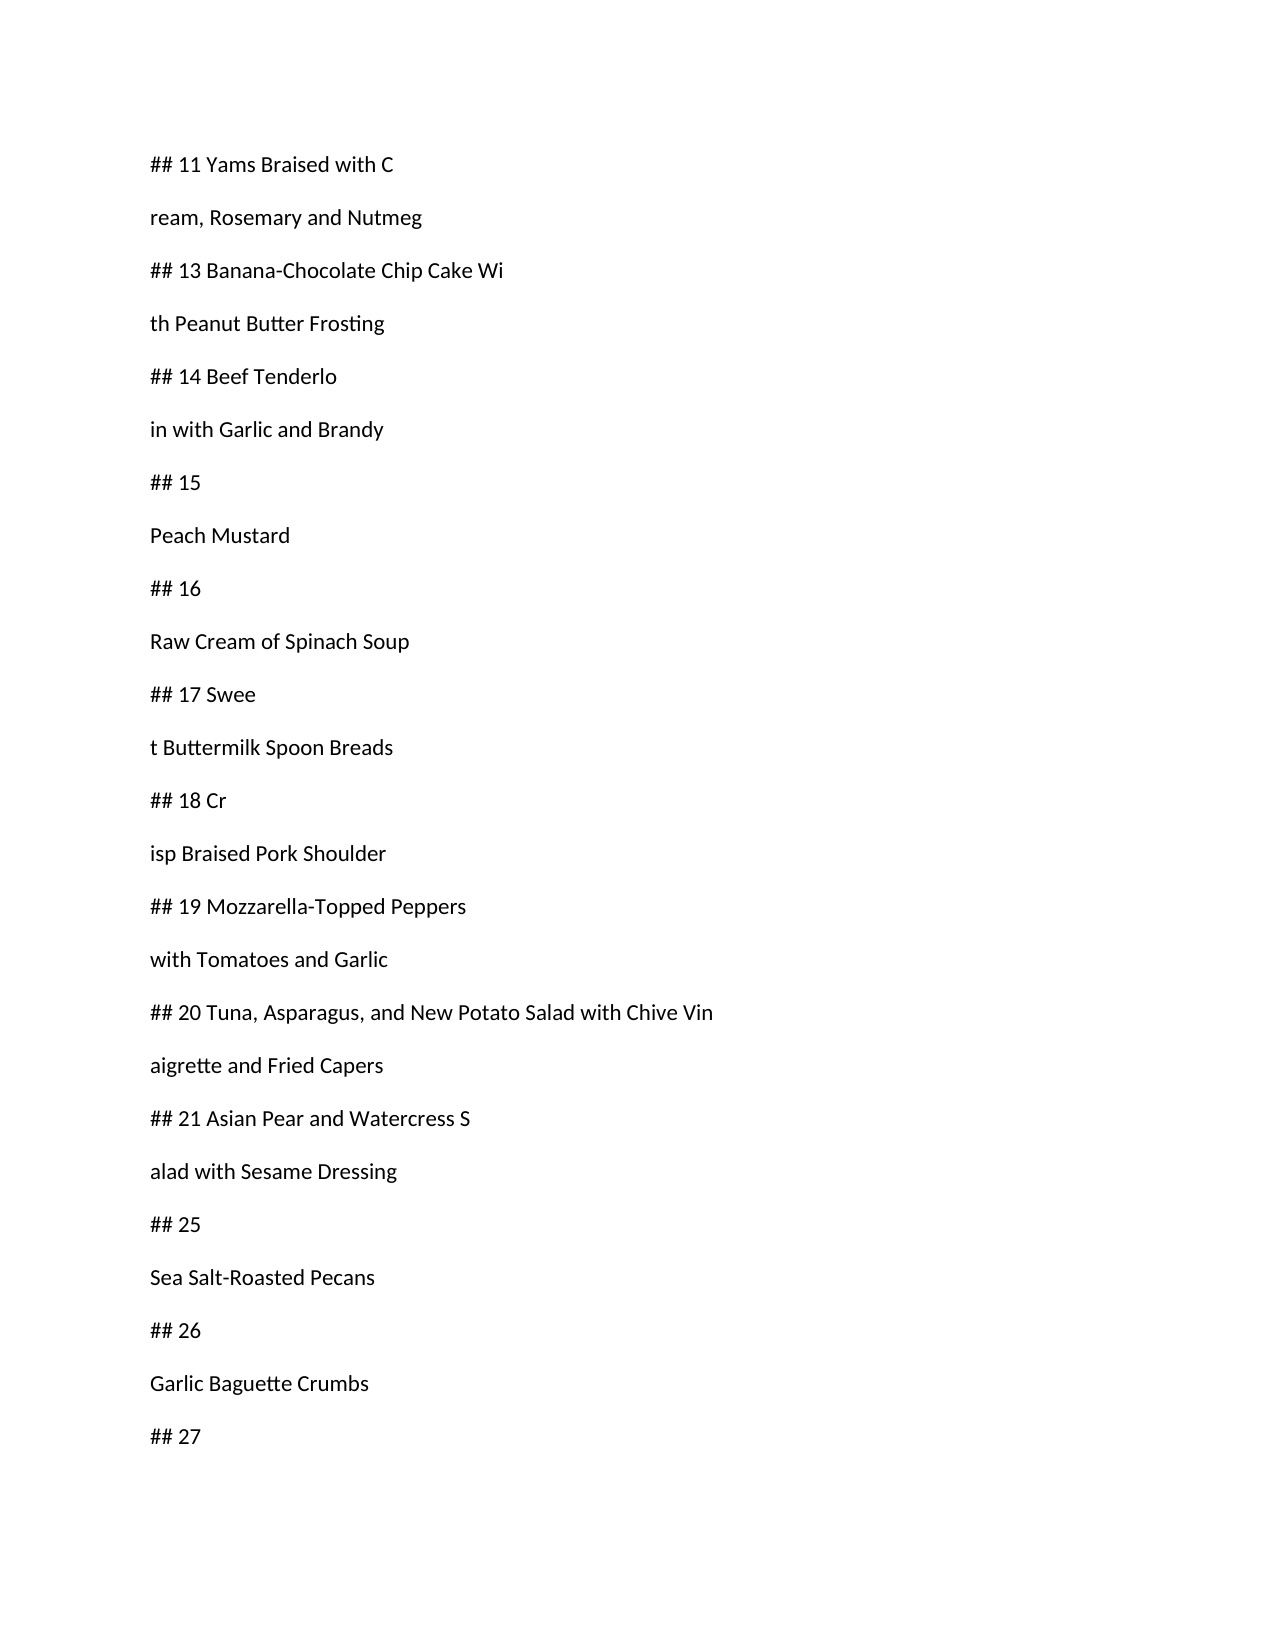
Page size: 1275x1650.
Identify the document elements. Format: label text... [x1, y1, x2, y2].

text aigrette and Fried Capers [150, 1051, 1125, 1079]
text isp Braised Pork Shoulder [150, 839, 1125, 867]
text Peach Mustard [150, 521, 1125, 549]
text ## 11 Yams Braised with C [150, 150, 1125, 178]
text ream, Rosemary and Nutmeg [150, 203, 1125, 231]
text ## 27 [150, 1422, 1125, 1451]
text th Peanut Butter Frosting [150, 309, 1125, 337]
text ## 21 Asian Pear and Watercress S [150, 1104, 1125, 1132]
text ## 26 [150, 1316, 1125, 1344]
text ## 25 [150, 1210, 1125, 1238]
text Sea Salt-Roasted Pecans [150, 1263, 1125, 1291]
text ## 15 [150, 468, 1125, 496]
text ## 16 [150, 574, 1125, 602]
text ## 19 Mozzarella-Topped Peppers [150, 892, 1125, 920]
text ## 18 Cr [150, 786, 1125, 814]
text Raw Cream of Spinach Soup [150, 627, 1125, 655]
text ## 17 Swee [150, 680, 1125, 708]
text ## 14 Beef Tenderlo [150, 362, 1125, 390]
text ## 13 Banana-Chocolate Chip Cake Wi [150, 256, 1125, 284]
text t Buttermilk Spoon Breads [150, 733, 1125, 761]
text with Tomatoes and Garlic [150, 945, 1125, 973]
text in with Garlic and Brandy [150, 415, 1125, 443]
text ## 20 Tuna, Asparagus, and New Potato Salad with Chive Vin [150, 998, 1125, 1026]
text alad with Sesame Dressing [150, 1157, 1125, 1185]
text Garlic Baguette Crumbs [150, 1369, 1125, 1397]
